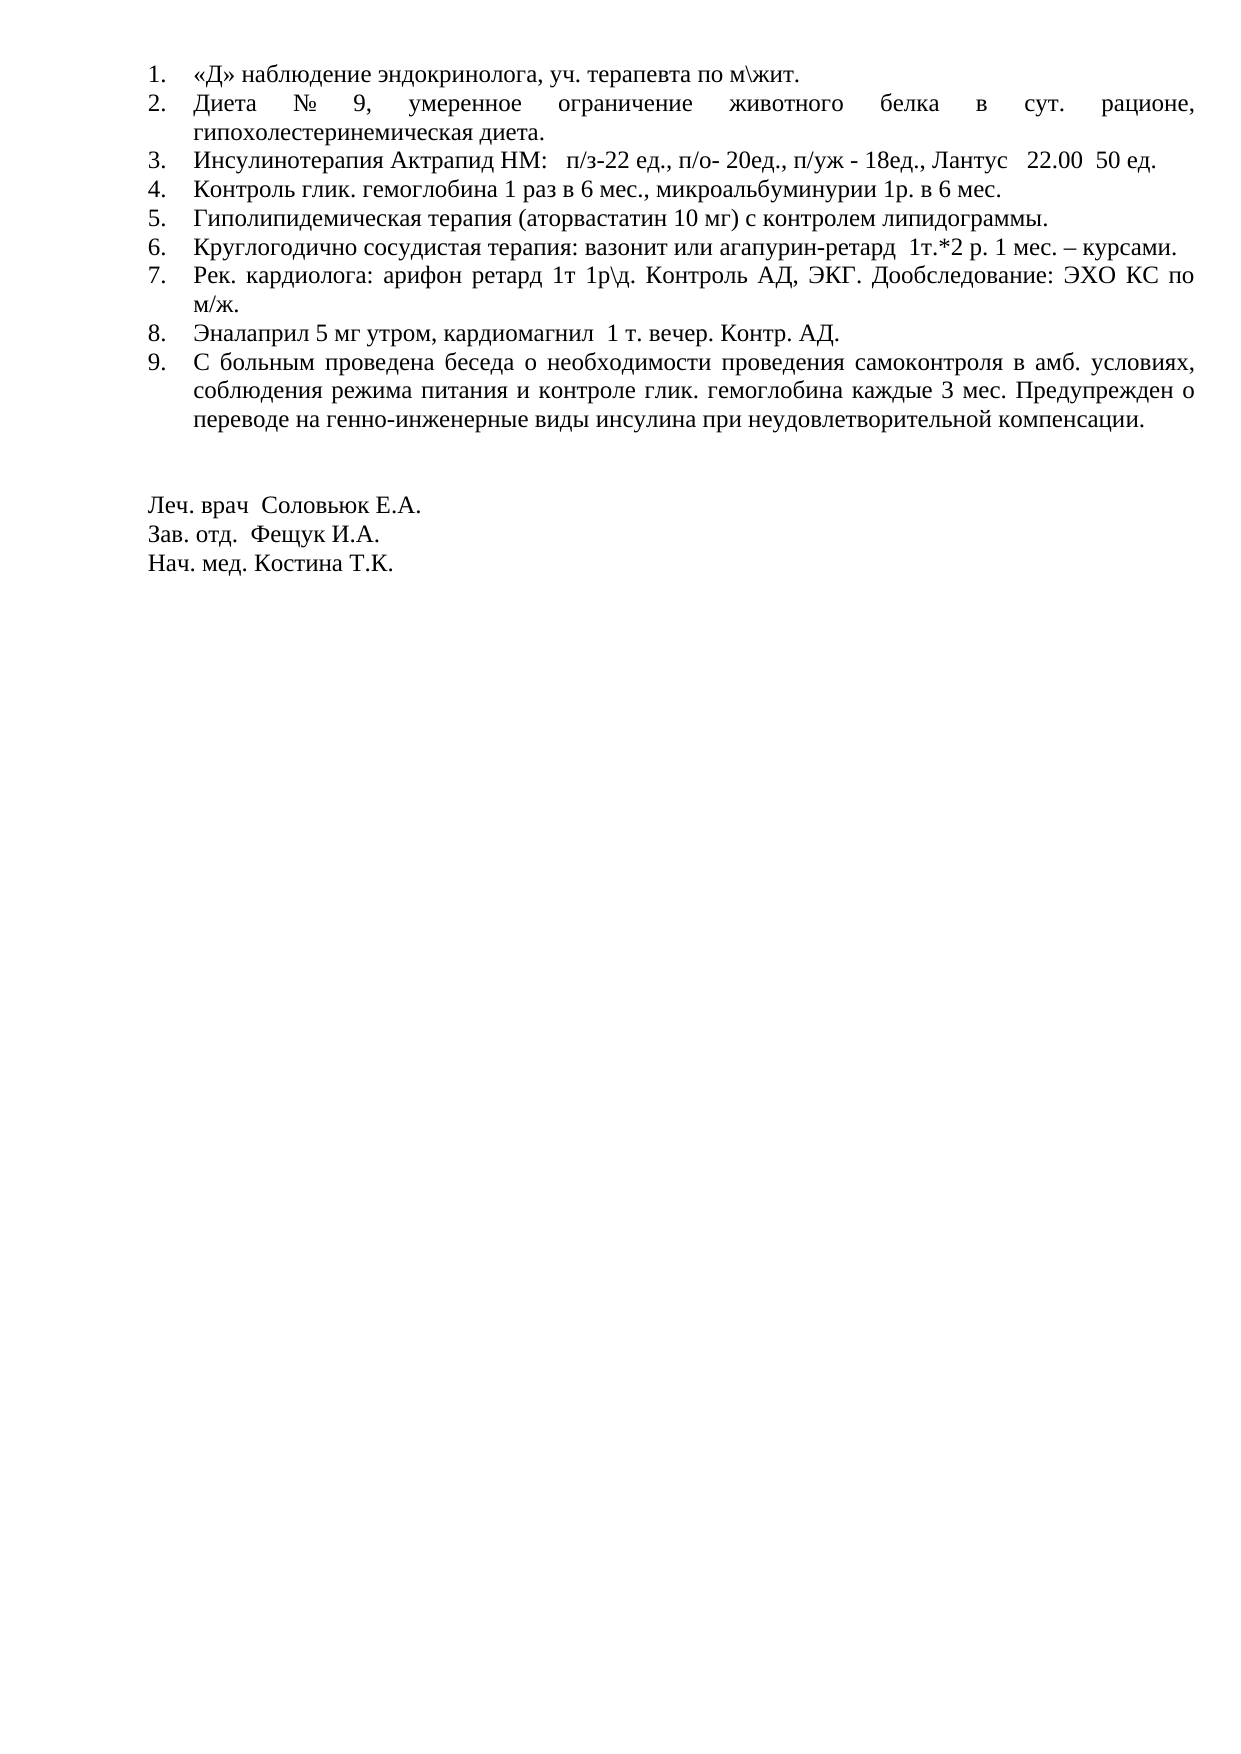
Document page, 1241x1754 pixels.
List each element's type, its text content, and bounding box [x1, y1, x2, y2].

list Контроль глик. гемоглобина 1 раз в 6 мес., микроальбуминурии 1р. в 6 мес. [148, 174, 1196, 203]
text Нач. мед. Костина Т.К. [148, 548, 1196, 577]
list Круглогодично сосудистая терапия: вазонит или агапурин-ретард 1т.*2 р. 1 мес. – курсами. [148, 232, 1196, 260]
list «Д» наблюдение эндокринолога, уч. терапевта по м\жит. [148, 59, 1196, 88]
text Зав. отд. Фещук И.А. [148, 519, 1196, 548]
list С больным проведена беседа о необходимости проведения самоконтроля в амб. условиях, соблюдения режима питания и контроле глик. гемоглобина каждые 3 мес. Предупрежден о переводе на генно-инженерные виды инсулина при неудовлетворительной компенсации. [148, 347, 1196, 433]
list Рек. кардиолога: арифон ретард 1т 1р\д. Контроль АД, ЭКГ. Дообследование: ЭХО КС по м/ж. [148, 260, 1196, 318]
list Гиполипидемическая терапия (аторвастатин 10 мг) с контролем липидограммы. [148, 203, 1196, 232]
list Инсулинотерапия Актрапид НМ: п/з-22 ед., п/о- 20ед., п/уж - 18ед., Лантус 22.00 50 ед. [148, 145, 1196, 174]
subtitle Леч. врач Соловьюк Е.А. [148, 490, 1196, 519]
list Диета № 9, умеренное ограничение животного белка в сут. рационе, гипохолестеринемическая диета. [148, 88, 1196, 145]
list Эналаприл 5 мг утром, кардиомагнил 1 т. вечер. Контр. АД. [148, 318, 1196, 347]
